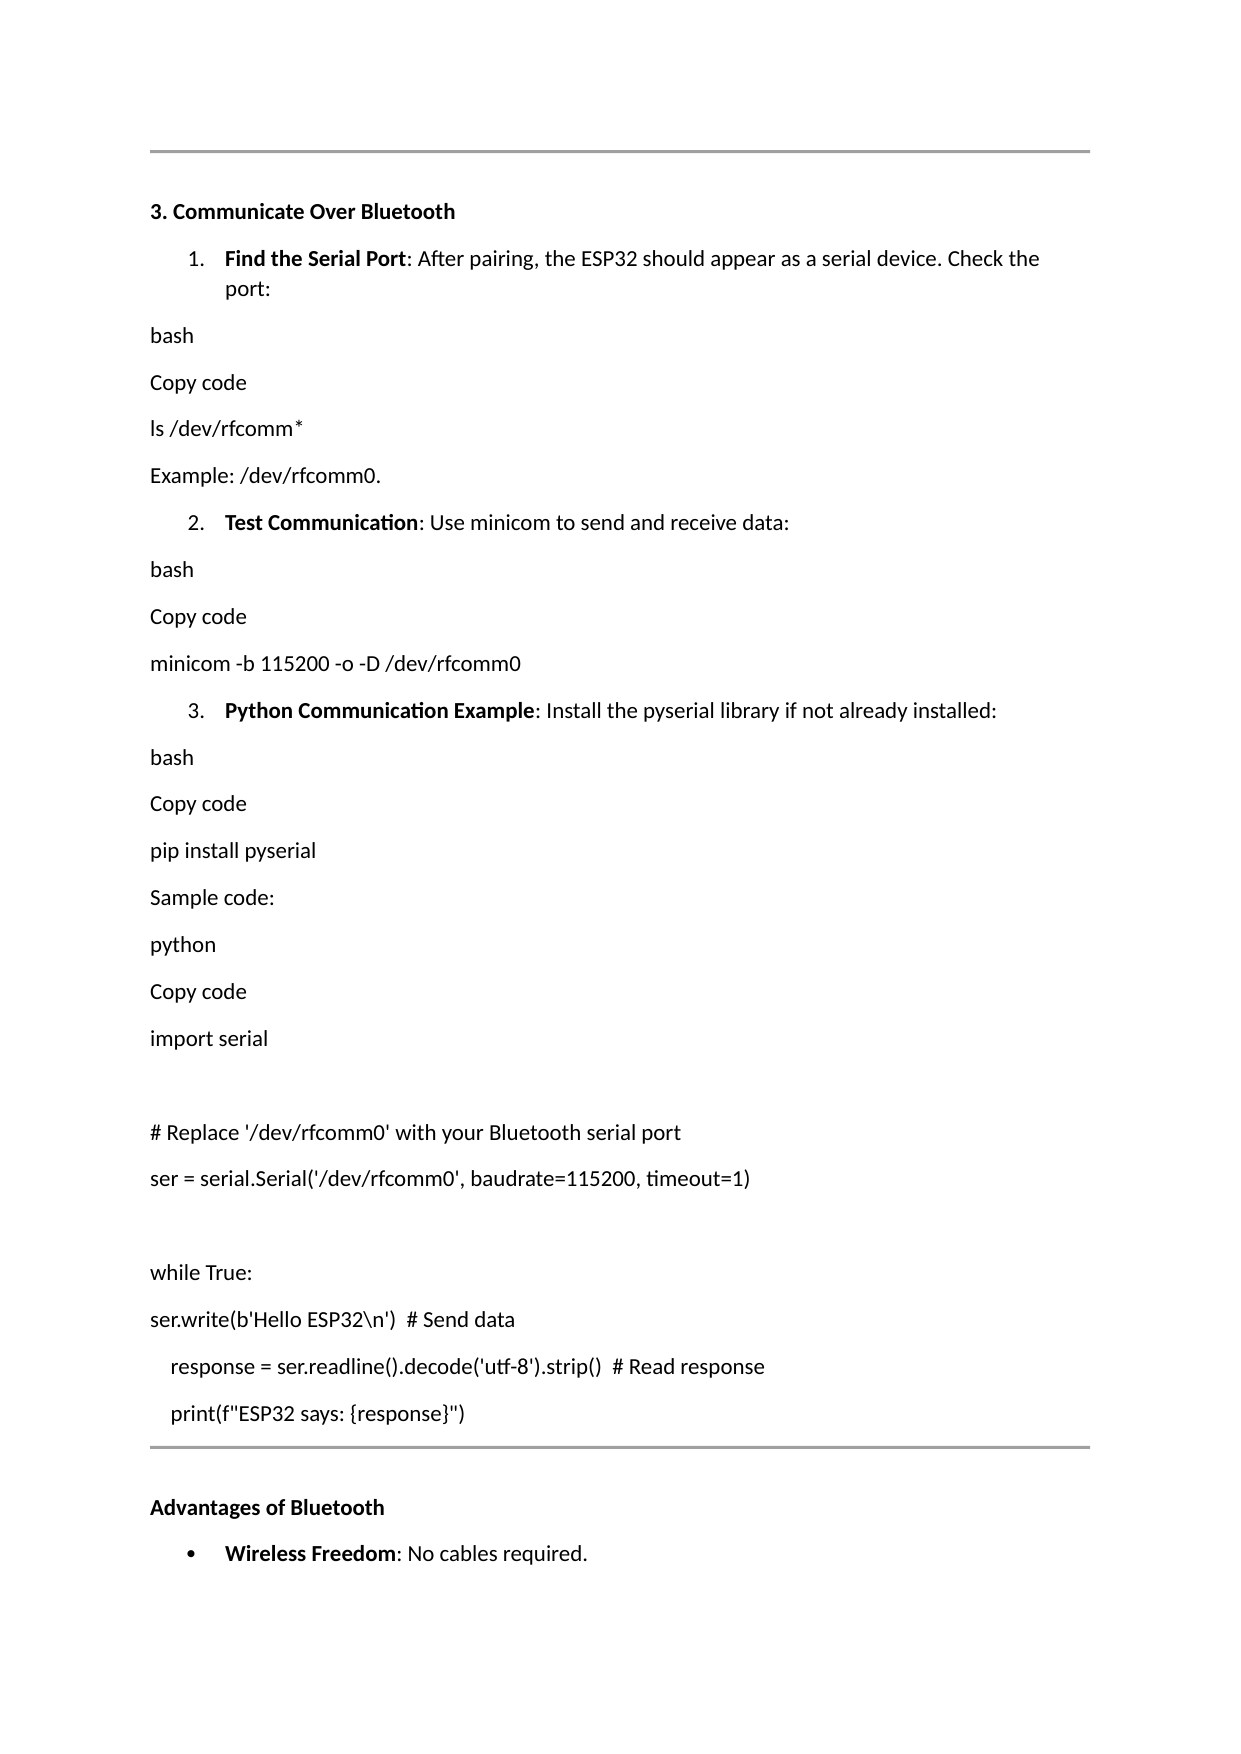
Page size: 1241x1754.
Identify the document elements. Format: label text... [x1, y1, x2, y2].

text pip install pyserial [150, 836, 1090, 864]
text Copy code [150, 602, 1090, 630]
text while True: [150, 1258, 1090, 1286]
text print(f"ESP32 says: {response}") [150, 1399, 1090, 1427]
text Copy code [150, 977, 1090, 1005]
text Sample code: [150, 883, 1090, 911]
text Advantages of Bluetooth [150, 1493, 1090, 1521]
text ser.write(b'Hello ESP32\n') # Send data [150, 1305, 1090, 1333]
text python [150, 930, 1090, 958]
text 3. Communicate Over Bluetooth [150, 197, 1090, 225]
text Copy code [150, 789, 1090, 818]
text bash [150, 743, 1090, 771]
text ser = serial.Serial('/dev/rfcomm0', baudrate=115200, timeout=1) [150, 1164, 1090, 1193]
list Test Communication: Use minicom to send and receive data: [187, 508, 1090, 536]
text response = ser.readline().decode('utf-8').strip() # Read response [150, 1352, 1090, 1380]
text Example: /dev/rfcomm0. [150, 461, 1090, 489]
text # Replace '/dev/rfcomm0' with your Bluetooth serial port [150, 1118, 1090, 1146]
text bash [150, 321, 1090, 349]
list Find the Serial Port: After pairing, the ESP32 should appear as a serial device. Check the port: [187, 244, 1090, 302]
text bash [150, 555, 1090, 583]
list Wireless Freedom: No cables required. [187, 1539, 1090, 1568]
text ls /dev/rfcomm* [150, 414, 1090, 443]
text minicom -b 115200 -o -D /dev/rfcomm0 [150, 649, 1090, 677]
text Copy code [150, 368, 1090, 396]
text import serial [150, 1024, 1090, 1052]
list Python Communication Example: Install the pyserial library if not already installed: [187, 696, 1090, 724]
